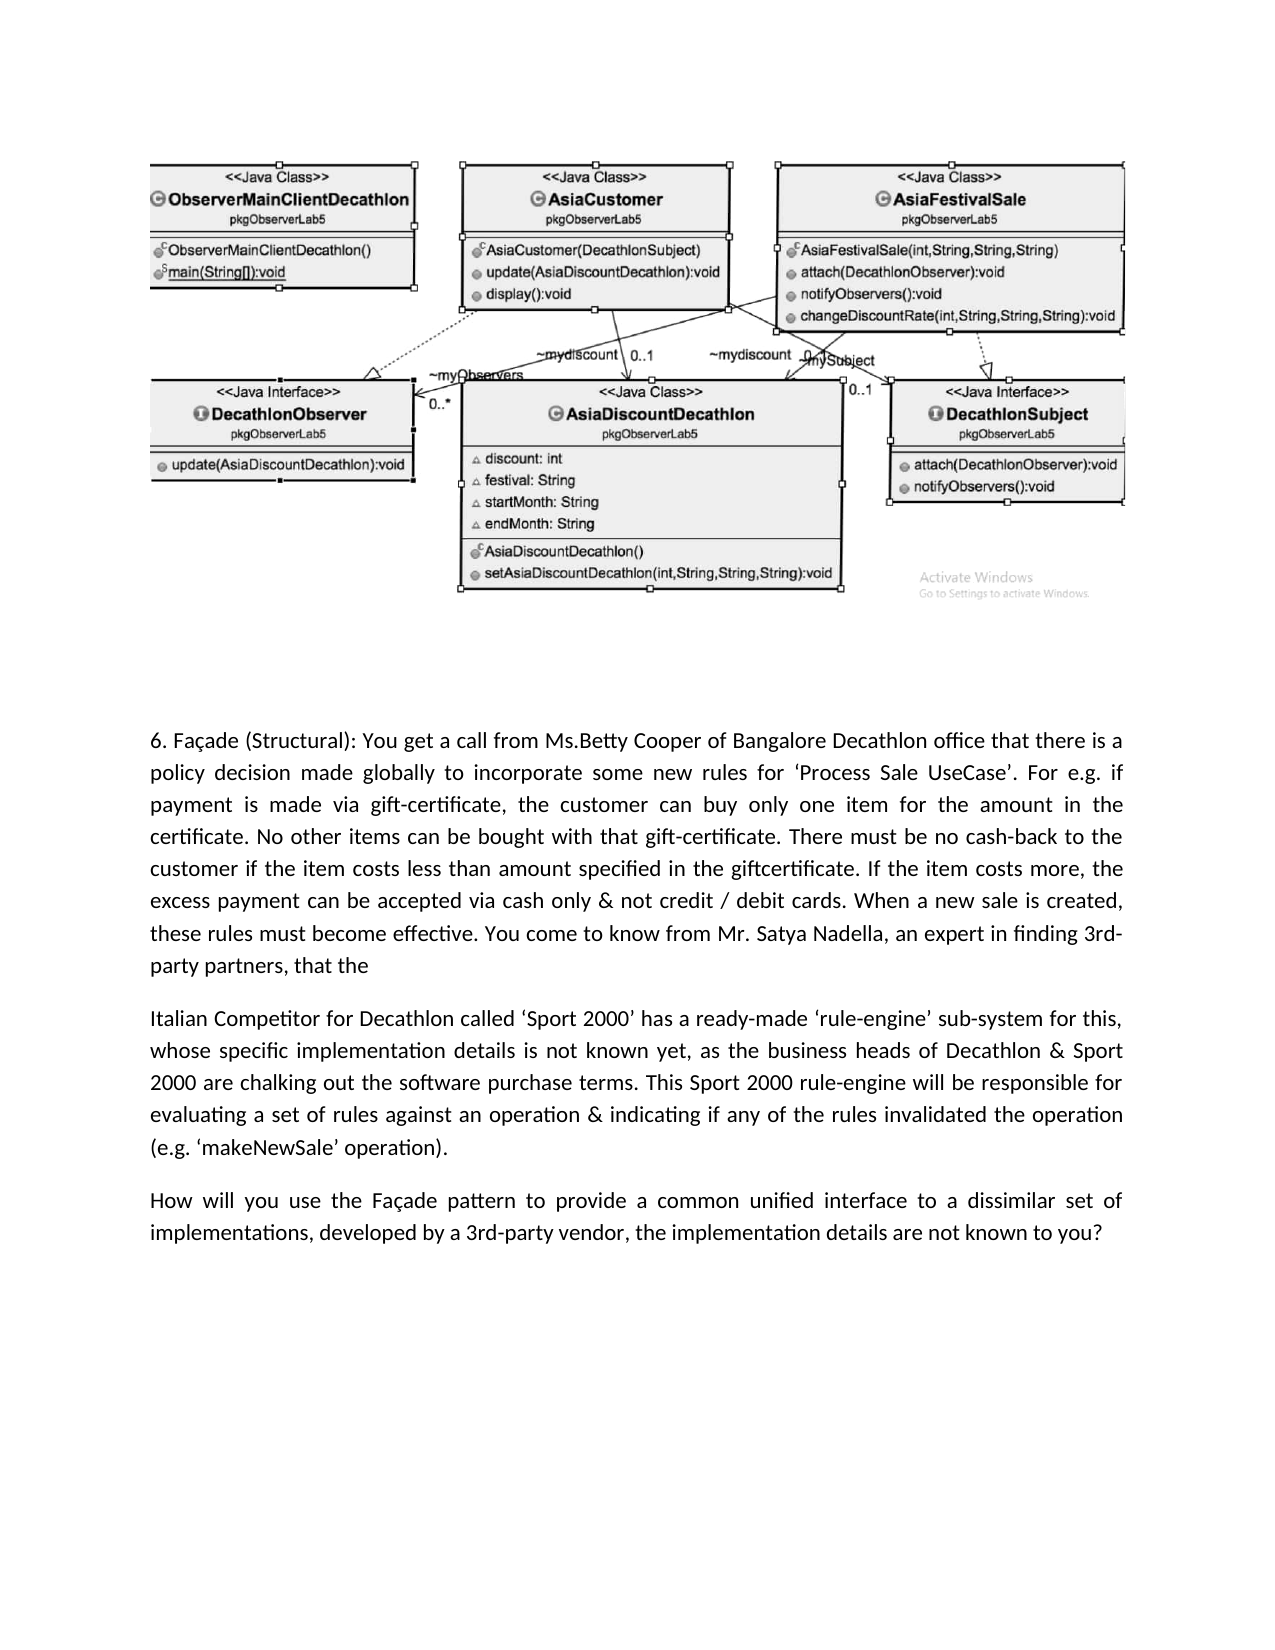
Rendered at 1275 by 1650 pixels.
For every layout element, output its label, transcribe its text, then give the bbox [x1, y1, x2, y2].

text 6. Façade (Structural): You get a call from Ms.Betty Cooper of Bangalore Decathlon office that there is a policy decision made globally to incorporate some new rules for ‘Process Sale UseCase’. For e.g. if payment is made via gift-certificate, the customer can buy only one item for the amount in the certificate. No other items can be bought with that gift-certificate. There must be no cash-back to the customer if the item costs less than amount specified in the giftcertificate. If the item costs more, the excess payment can be accepted via cash only & not credit / debit cards. When a new sale is created, these rules must become effective. You come to know from Mr. Satya Nadella, an expert in finding 3rd-party partners, that the [150, 726, 1125, 979]
text How will you use the Façade pattern to provide a common unified interface to a dissimilar set of implementations, developed by a 3rd-party vendor, the implementation details are not known to you? [150, 1186, 1125, 1246]
text Italian Competitor for Decathlon called ‘Sport 2000’ has a ready-made ‘rule-engine’ sub-system for this, whose specific implementation details is not known yet, as the business heads of Decathlon & Sport 2000 are chalking out the software purchase terms. This Sport 2000 rule-engine will be responsible for evaluating a set of rules against an operation & indicating if any of the rules invalidated the operation (e.g. ‘makeNewSale’ operation). [150, 1004, 1125, 1161]
